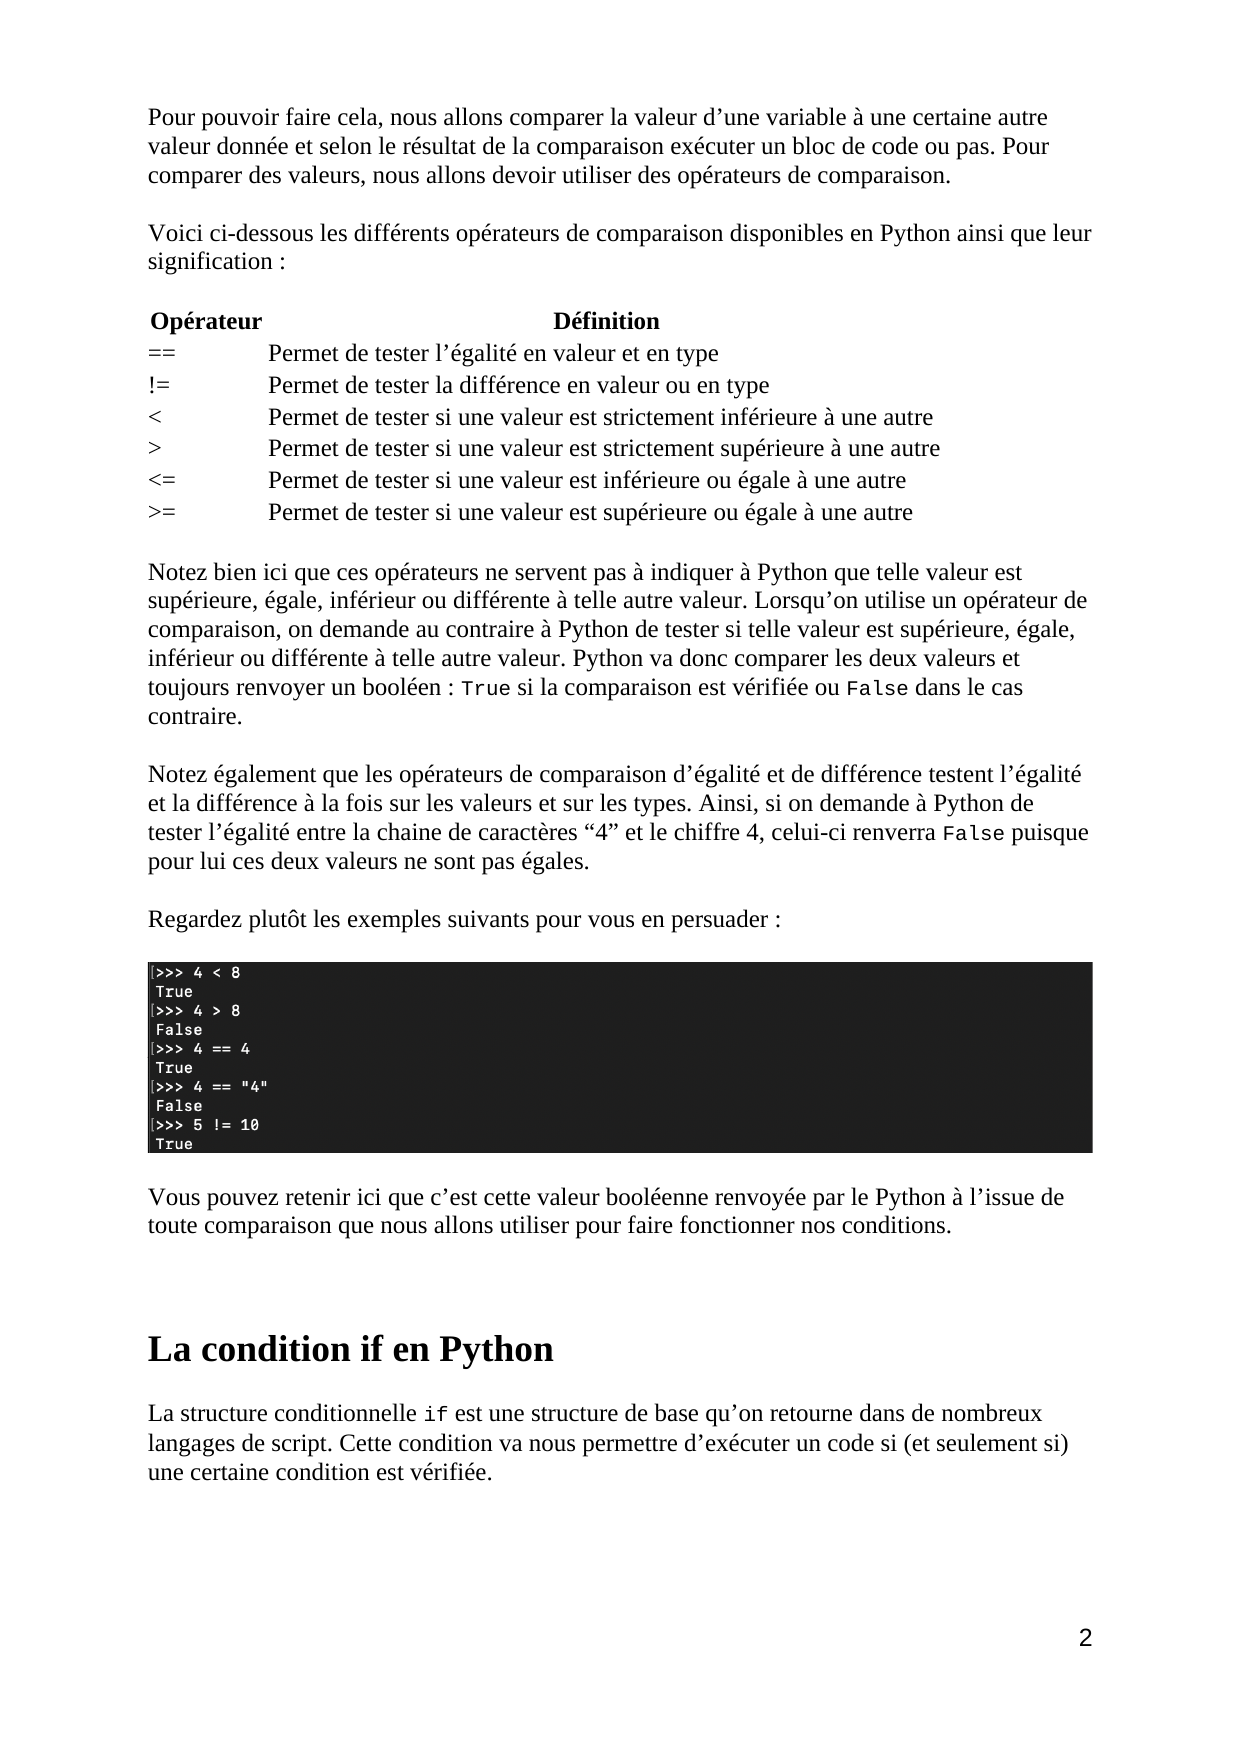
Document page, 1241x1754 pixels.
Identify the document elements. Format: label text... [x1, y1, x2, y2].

text Voici ci-dessous les différents opérateurs de comparaison disponibles en Python ainsi que leur signification : [148, 218, 1093, 275]
table_cell < [146, 400, 266, 432]
table_header Opérateur [146, 304, 266, 336]
table_cell Permet de tester si une valeur est inférieure ou égale à une autre [266, 464, 947, 496]
text Regardez plutôt les exemples suivants pour vous en persuader : [148, 904, 1093, 933]
table_cell Permet de tester si une valeur est strictement inférieure à une autre [266, 400, 947, 432]
table_cell >= [146, 496, 266, 527]
text Notez également que les opérateurs de comparaison d’égalité et de différence testent l’égalité et la différence à la fois sur les valeurs et sur les types. Ainsi, si on demande à Python de tester l’égalité entre la chaine de caractères “4” et le chiffre 4, celui-ci renverra False puisque pour lui ces deux valeurs ne sont pas égales. [148, 759, 1093, 875]
table_cell Permet de tester l’égalité en valeur et en type [266, 336, 947, 368]
text Vous pouvez retenir ici que c’est cette valeur booléenne renvoyée par le Python à l’issue de toute comparaison que nous allons utiliser pour faire fonctionner nos conditions. [148, 1182, 1093, 1239]
table_cell > [146, 432, 266, 464]
text Notez bien ici que ces opérateurs ne servent pas à indiquer à Python que telle valeur est supérieure, égale, inférieur ou différente à telle autre valeur. Lorsqu’on utilise un opérateur de comparaison, on demande au contraire à Python de tester si telle valeur est supérieure, égale, inférieur ou différente à telle autre valeur. Python va donc comparer les deux valeurs et toujours renvoyer un booléen : True si la comparaison est vérifiée ou False dans le cas contraire. [148, 557, 1093, 730]
table_cell Permet de tester si une valeur est supérieure ou égale à une autre [266, 496, 947, 527]
table_cell != [146, 368, 266, 400]
text La structure conditionnelle if est une structure de base qu’on retourne dans de nombreux langages de script. Cette condition va nous permettre d’exécuter un code si (et seulement si) une certaine condition est vérifiée. [148, 1398, 1093, 1486]
table_cell == [146, 336, 266, 368]
table_cell Permet de tester si une valeur est strictement supérieure à une autre [266, 432, 947, 464]
table_cell <= [146, 464, 266, 496]
table_cell Permet de tester la différence en valeur ou en type [266, 368, 947, 400]
table_header Définition [266, 304, 947, 336]
text La condition if en Python [148, 1326, 1093, 1369]
picture [147, 962, 1093, 1153]
text Pour pouvoir faire cela, nous allons comparer la valeur d’une variable à une certaine autre valeur donnée et selon le résultat de la comparaison exécuter un bloc de code ou pas. Pour comparer des valeurs, nous allons devoir utiliser des opérateurs de comparaison. [148, 102, 1093, 188]
